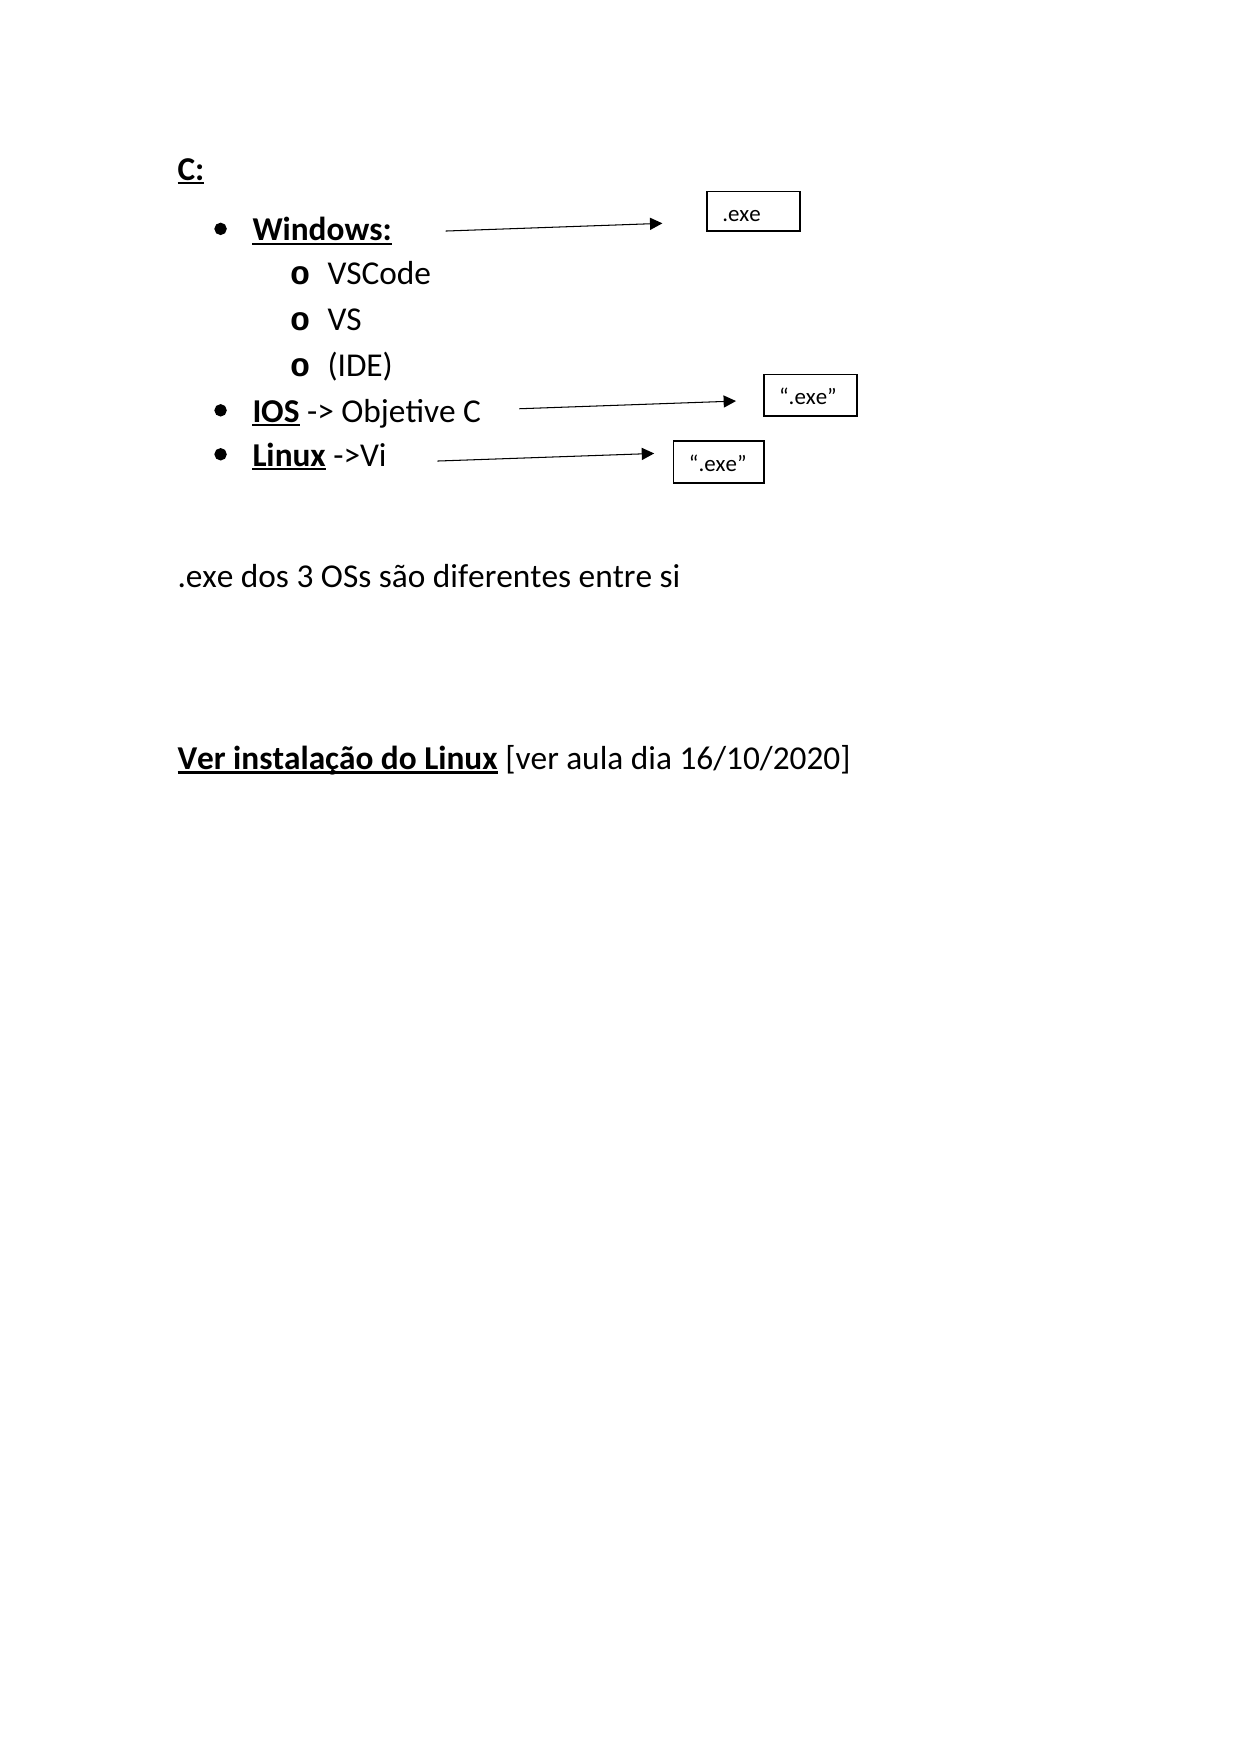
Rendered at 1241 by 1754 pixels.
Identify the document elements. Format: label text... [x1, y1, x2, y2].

text Ver instalação do Linux [ver aula dia 16/10/2020] [177, 737, 1063, 777]
text .exe dos 3 OSs são diferentes entre si [177, 555, 1063, 596]
list VSCode [290, 252, 1063, 295]
list Windows: [215, 208, 1063, 249]
text C: [177, 148, 1063, 188]
list Linux ->Vi [215, 434, 1063, 474]
list IOS -> Objetive C [215, 390, 1063, 430]
list (IDE) [290, 344, 1063, 386]
list VS [290, 298, 1063, 341]
